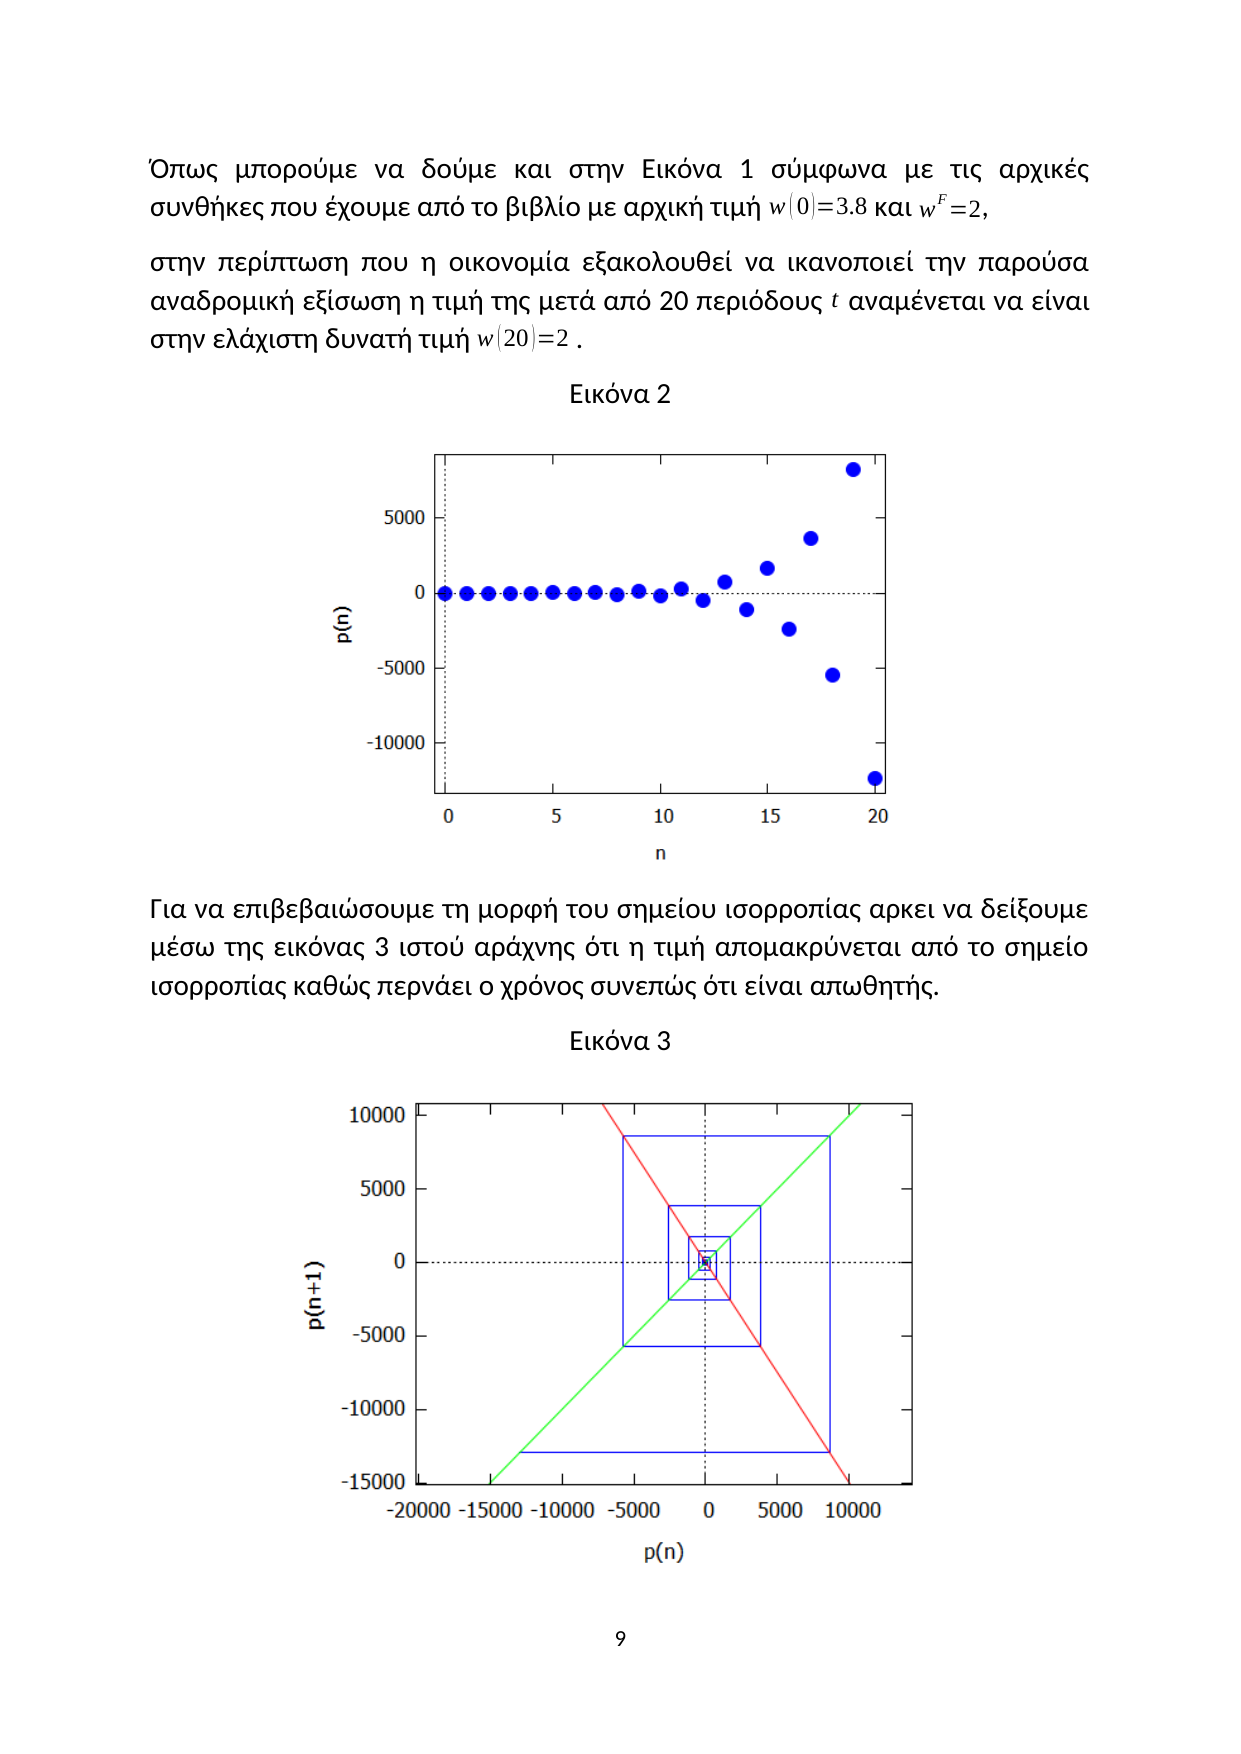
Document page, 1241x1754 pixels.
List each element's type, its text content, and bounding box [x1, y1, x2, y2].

text Όπως μπορούμε να δούμε και στην Εικόνα 1 σύμφωνα με τις αρχικές συνθήκες που έχουμε από το βιβλίο με αρχική τιμή και , [150, 150, 1090, 224]
text Εικόνα 3 [150, 1022, 1090, 1057]
text Για να επιβεβαιώσουμε τη μορφή του σημείου ισορροπίας αρκει να δείξουμε μέσω της εικόνας 3 ιστού αράχνης ότι η τιμή απομακρύνεται από το σημείο ισορροπίας καθώς περνάει ο χρόνος συνεπώς ότι είναι απωθητής. [150, 890, 1090, 1002]
text Εικόνα 2 [150, 376, 1090, 411]
picture [217, 1076, 1024, 1572]
picture [253, 430, 987, 871]
text στην περίπτωση που η οικονομία εξακολουθεί να ικανοποιεί την παρούσα αναδρομική εξίσωση η τιμή της μετά από 20 περιόδους αναμένεται να είναι στην ελάχιστη δυνατή τιμή . [150, 243, 1090, 356]
